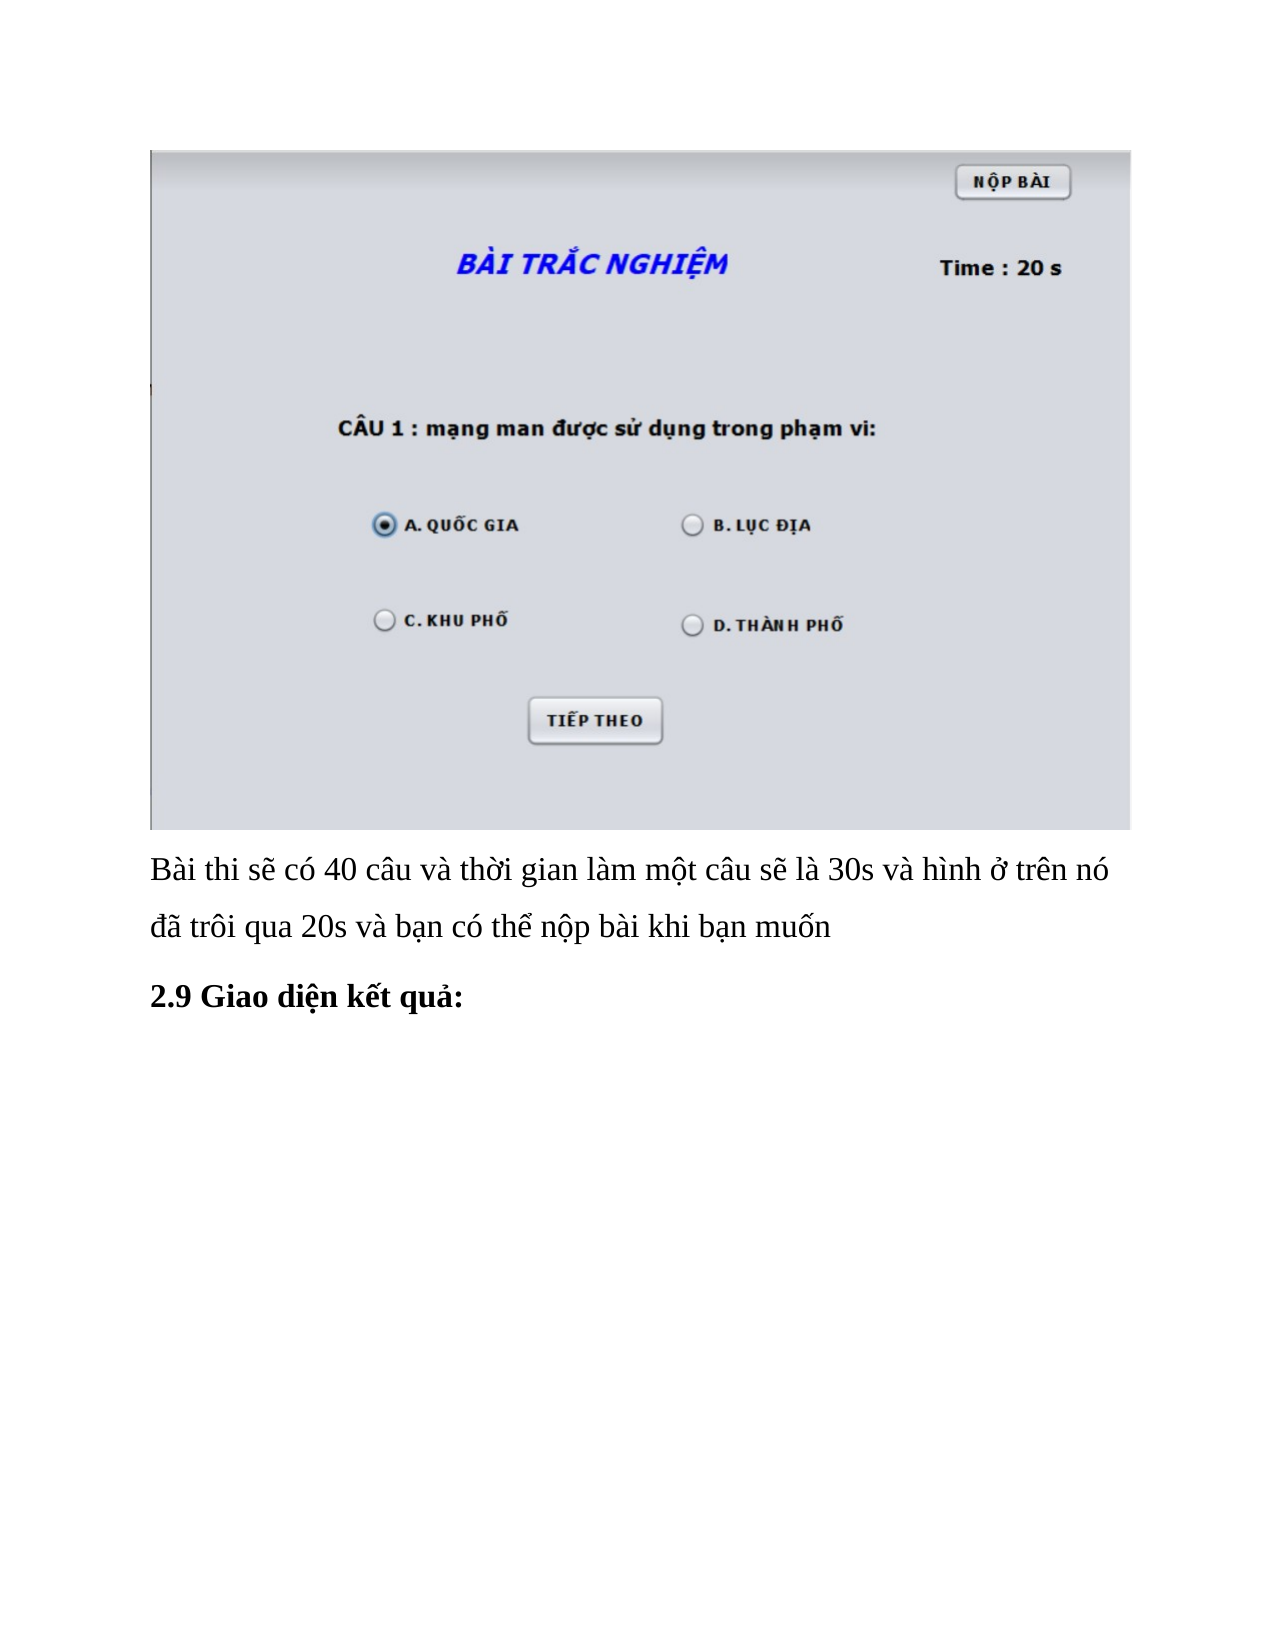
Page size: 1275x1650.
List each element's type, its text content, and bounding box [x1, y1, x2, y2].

subtitle Giao diện kết quả: [150, 977, 1150, 1015]
text Bài thi sẽ có 40 câu và thời gian làm một câu sẽ là 30s và hình ở trên nó đã trôi qua 20s và bạn có thể nộp bài khi bạn muốn [150, 849, 1112, 945]
picture [150, 150, 1132, 830]
